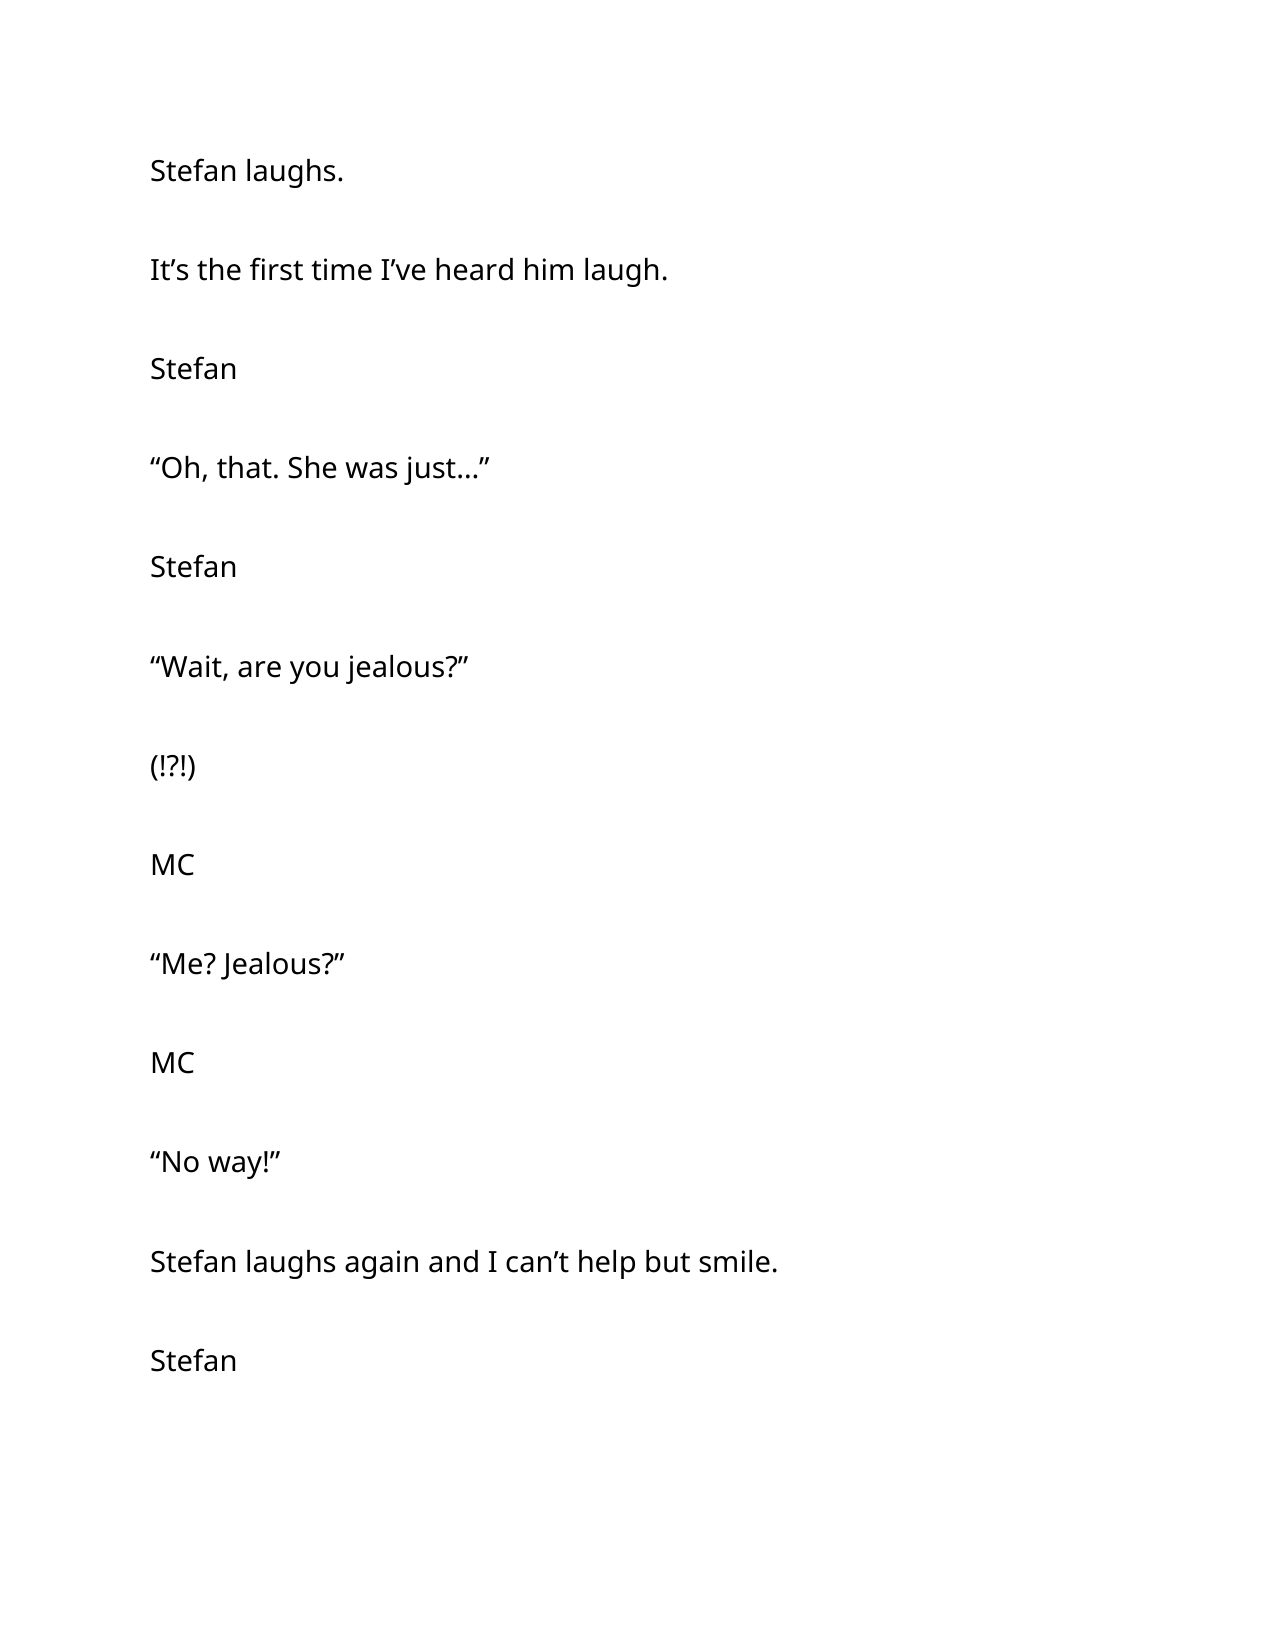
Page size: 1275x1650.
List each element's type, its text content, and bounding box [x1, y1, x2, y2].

text Stefan [150, 1340, 1125, 1380]
text (!?!) [150, 745, 1125, 785]
text Stefan laughs. [150, 150, 1125, 190]
text Stefan laughs again and I can’t help but smile. [150, 1241, 1125, 1281]
text “Oh, that. She was just…” [150, 447, 1125, 487]
text “Me? Jealous?” [150, 943, 1125, 983]
text “Wait, are you jealous?” [150, 646, 1125, 686]
text Stefan [150, 348, 1125, 388]
text “No way!” [150, 1142, 1125, 1181]
text It’s the first time I’ve heard him laugh. [150, 249, 1125, 289]
text Stefan [150, 547, 1125, 586]
text MC [150, 1042, 1125, 1082]
text MC [150, 844, 1125, 884]
